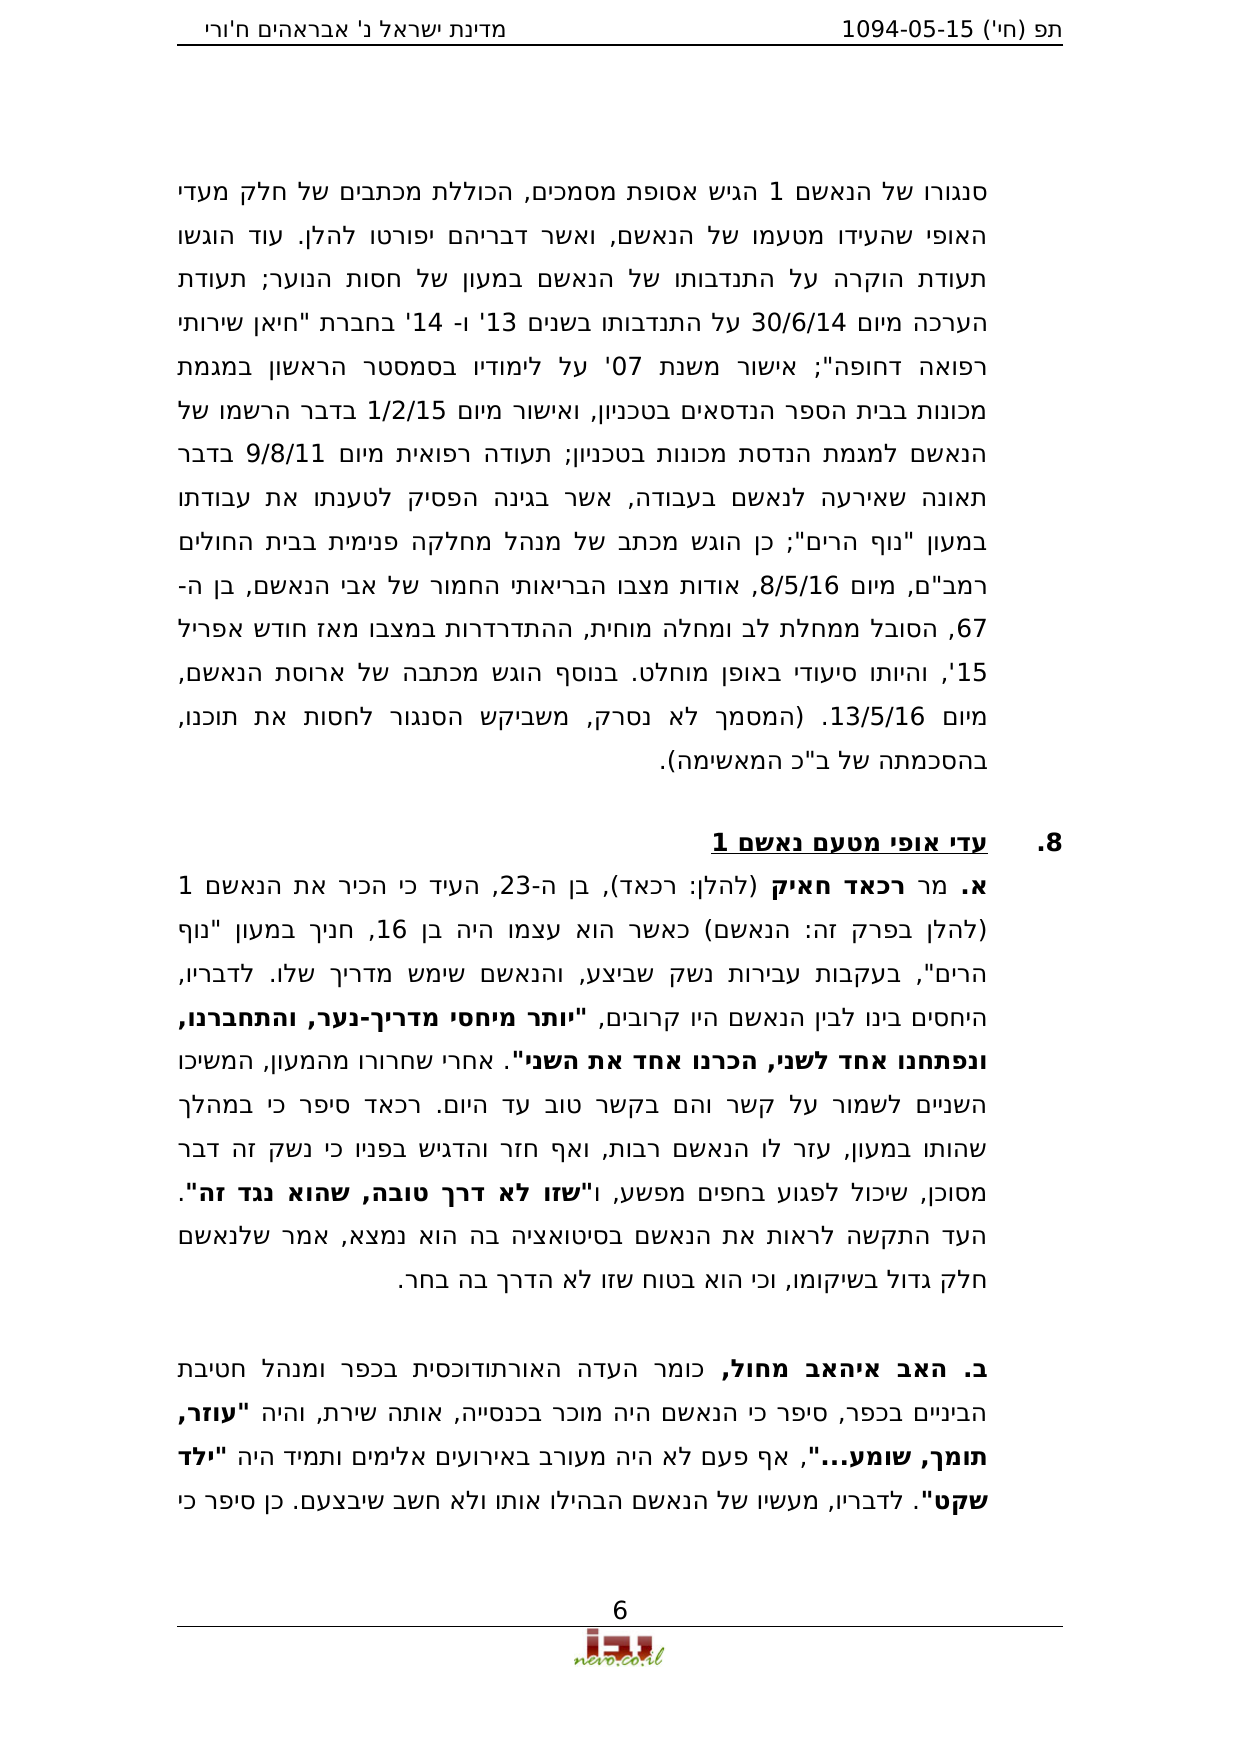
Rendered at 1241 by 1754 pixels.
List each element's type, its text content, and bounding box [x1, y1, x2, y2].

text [177, 1355, 988, 1515]
picture [574, 1628, 666, 1667]
text א. מר רכאד חאיק (להלן: רכאד), בן ה-23, העיד כי הכיר את הנאשם 1 (להלן בפרק זה: הנאשם) כאשר הוא עצמו היה בן 16, חניך במעון "נוף הרים", בעקבות עבירות נשק שביצע, והנאשם שימש מדריך שלו. לדבריו, היחסים בינו לבין הנאשם היו קרובים, "יותר מיחסי מדריך-נער, והתחברנו, ונפתחנו אחד לשני, הכרנו אחד את השני". אחרי שחרורו מהמעון, המשיכו השניים לשמור על קשר והם בקשר טוב עד היום. רכאד סיפר כי במהלך שהותו במעון, עזר לו הנאשם רבות, ואף חזר והדגיש בפניו כי נשק זה דבר מסוכן, שיכול לפגוע בחפים מפשע, ו"שזו לא דרך טובה, שהוא נגד זה". העד התקשה לראות את הנאשם בסיטואציה בה הוא נמצא, אמר שלנאשם חלק גדול בשיקומו, וכי הוא בטוח שזו לא הדרך בה בחר. [177, 871, 988, 1294]
text סנגורו של הנאשם 1 הגיש אסופת מסמכים, הכוללת מכתבים של חלק מעדי האופי שהעידו מטעמו של הנאשם, ואשר דבריהם יפורטו להלן. עוד הוגשו תעודת הוקרה על התנדבותו של הנאשם במעון של חסות הנוער; תעודת הערכה מיום 30/6/14 על התנדבותו בשנים 13' ו- 14' בחברת "חיאן שירותי רפואה דחופה"; אישור משנת 07' על לימודיו בסמסטר הראשון במגמת מכונות בבית הספר הנדסאים בטכניון, ואישור מיום 1/2/15 בדבר הרשמו של הנאשם למגמת הנדסת מכונות בטכניון; תעודה רפואית מיום 9/8/11 בדבר תאונה שאירעה לנאשם בעבודה, אשר בגינה הפסיק לטענתו את עבודתו במעון "נוף הרים"; כן הוגש מכתב של מנהל מחלקה פנימית בבית החולים רמב"ם, מיום 8/5/16, אודות מצבו הבריאותי החמור של אבי הנאשם, בן ה-67, הסובל ממחלת לב ומחלה מוחית, ההתדרדרות במצבו מאז חודש אפריל 15', והיותו סיעודי באופן מוחלט. בנוסף הוגש מכתבה של ארוסת הנאשם, מיום 13/5/16. (המסמך לא נסרק, משביקש הסנגור לחסות את תוכנו, בהסכמתה של ב"כ המאשימה). [177, 177, 988, 775]
text 8. עדי אופי מטעם נאשם 1 [177, 828, 1063, 857]
